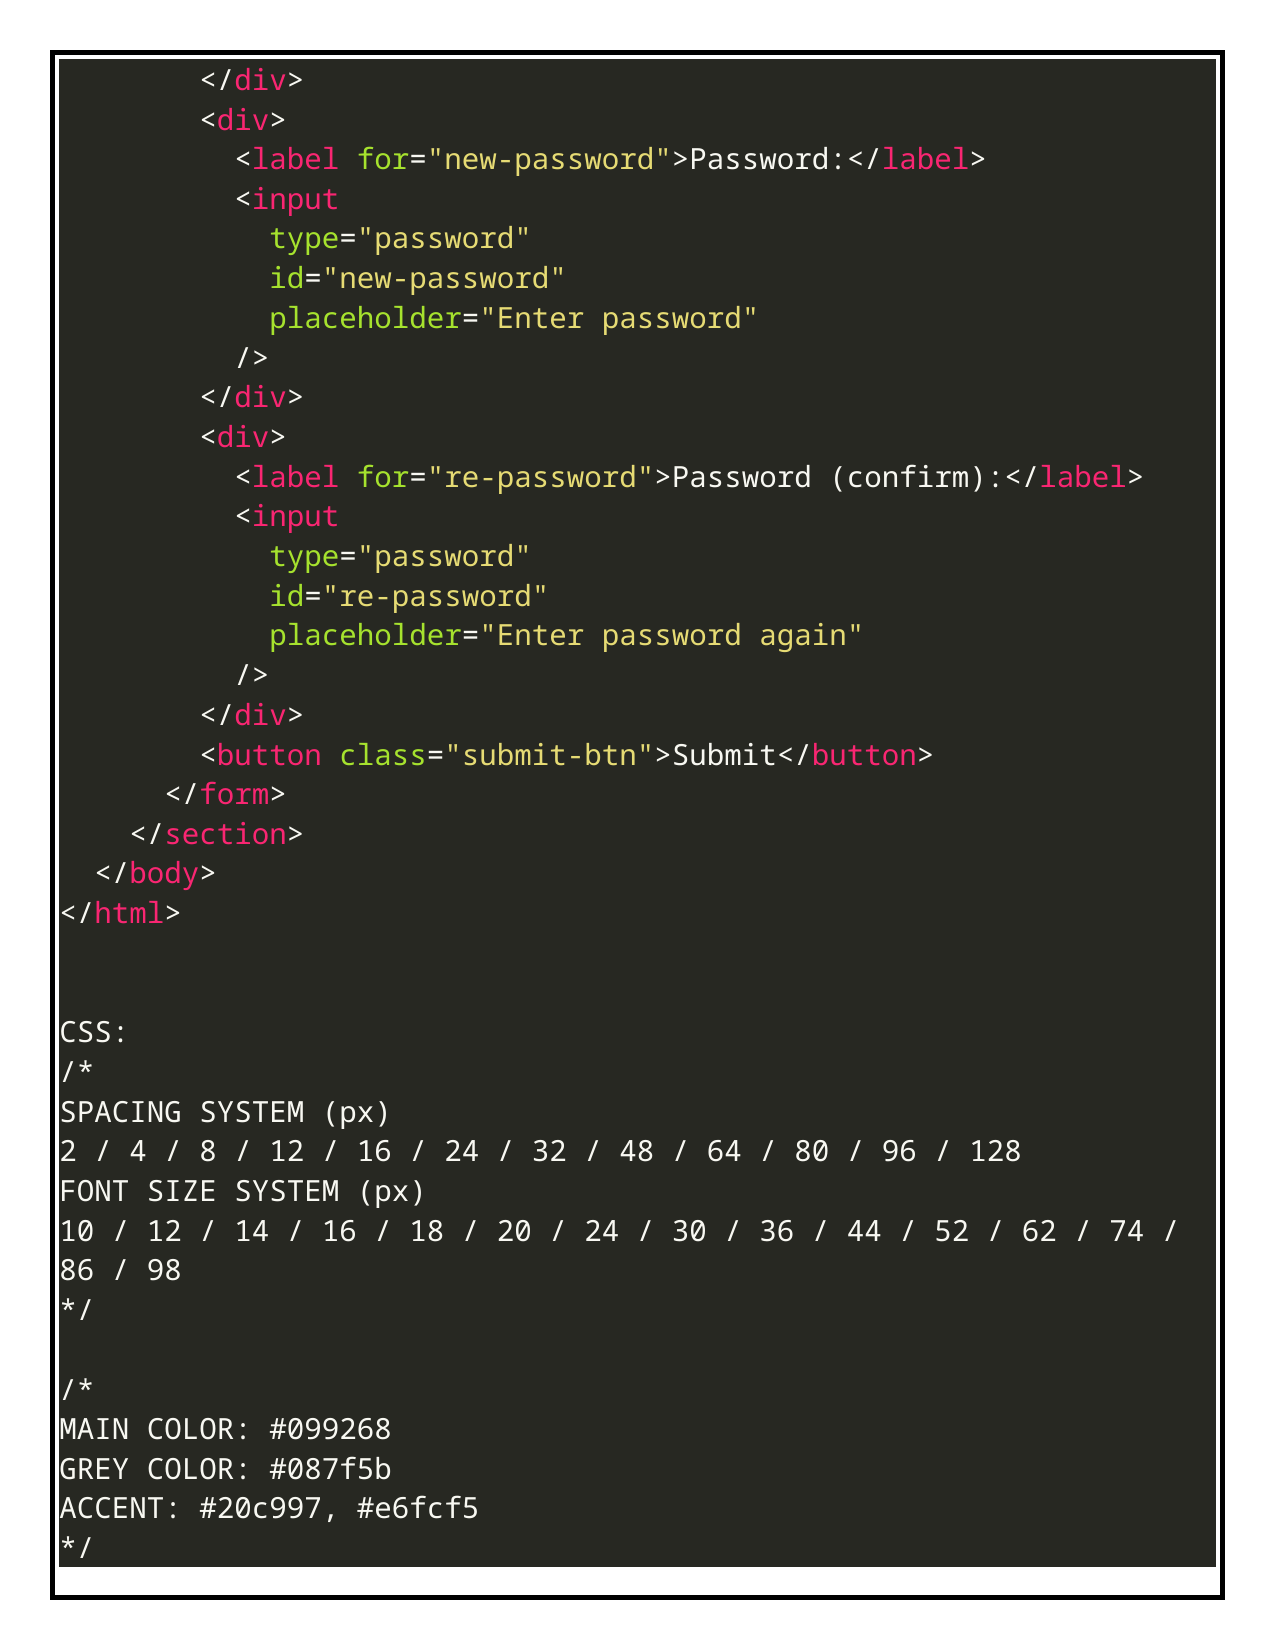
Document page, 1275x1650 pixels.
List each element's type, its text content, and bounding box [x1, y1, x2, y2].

text type="password" [59, 218, 1216, 257]
text <button class="submit-btn">Submit</button> [59, 734, 1216, 773]
text SPACING SYSTEM (px) [59, 1091, 1216, 1131]
text </html> [59, 892, 1216, 932]
text /> [59, 654, 1216, 694]
text placeholder="Enter password" [59, 297, 1216, 337]
text </div> [59, 59, 1216, 99]
text */ [59, 1527, 1216, 1567]
text FONT SIZE SYSTEM (px) [59, 1170, 1216, 1210]
text <input [59, 496, 1216, 535]
text /* [59, 1369, 1216, 1408]
text </form> [59, 773, 1216, 813]
text <div> [59, 416, 1216, 456]
text <label for="new-password">Password:</label> [59, 138, 1216, 178]
text ACCENT: #20c997, #e6fcf5 [59, 1488, 1216, 1527]
text <div> [59, 99, 1216, 138]
text </body> [59, 853, 1216, 892]
text <input [59, 178, 1216, 218]
text placeholder="Enter password again" [59, 615, 1216, 654]
text CSS: [59, 1012, 1216, 1051]
text /* [59, 1051, 1216, 1091]
text 2 / 4 / 8 / 12 / 16 / 24 / 32 / 48 / 64 / 80 / 96 / 128 [59, 1131, 1216, 1170]
text /> [59, 337, 1216, 377]
text id="new-password" [59, 257, 1216, 297]
text </div> [59, 694, 1216, 734]
text MAIN COLOR: #099268 [59, 1408, 1216, 1448]
text id="re-password" [59, 575, 1216, 615]
text */ [59, 1289, 1216, 1329]
text type="password" [59, 535, 1216, 575]
text 10 / 12 / 14 / 16 / 18 / 20 / 24 / 30 / 36 / 44 / 52 / 62 / 74 / 86 / 98 [59, 1210, 1216, 1289]
text </section> [59, 813, 1216, 853]
text GREY COLOR: #087f5b [59, 1448, 1216, 1488]
text </div> [59, 377, 1216, 416]
text <label for="re-password">Password (confirm):</label> [59, 456, 1216, 496]
